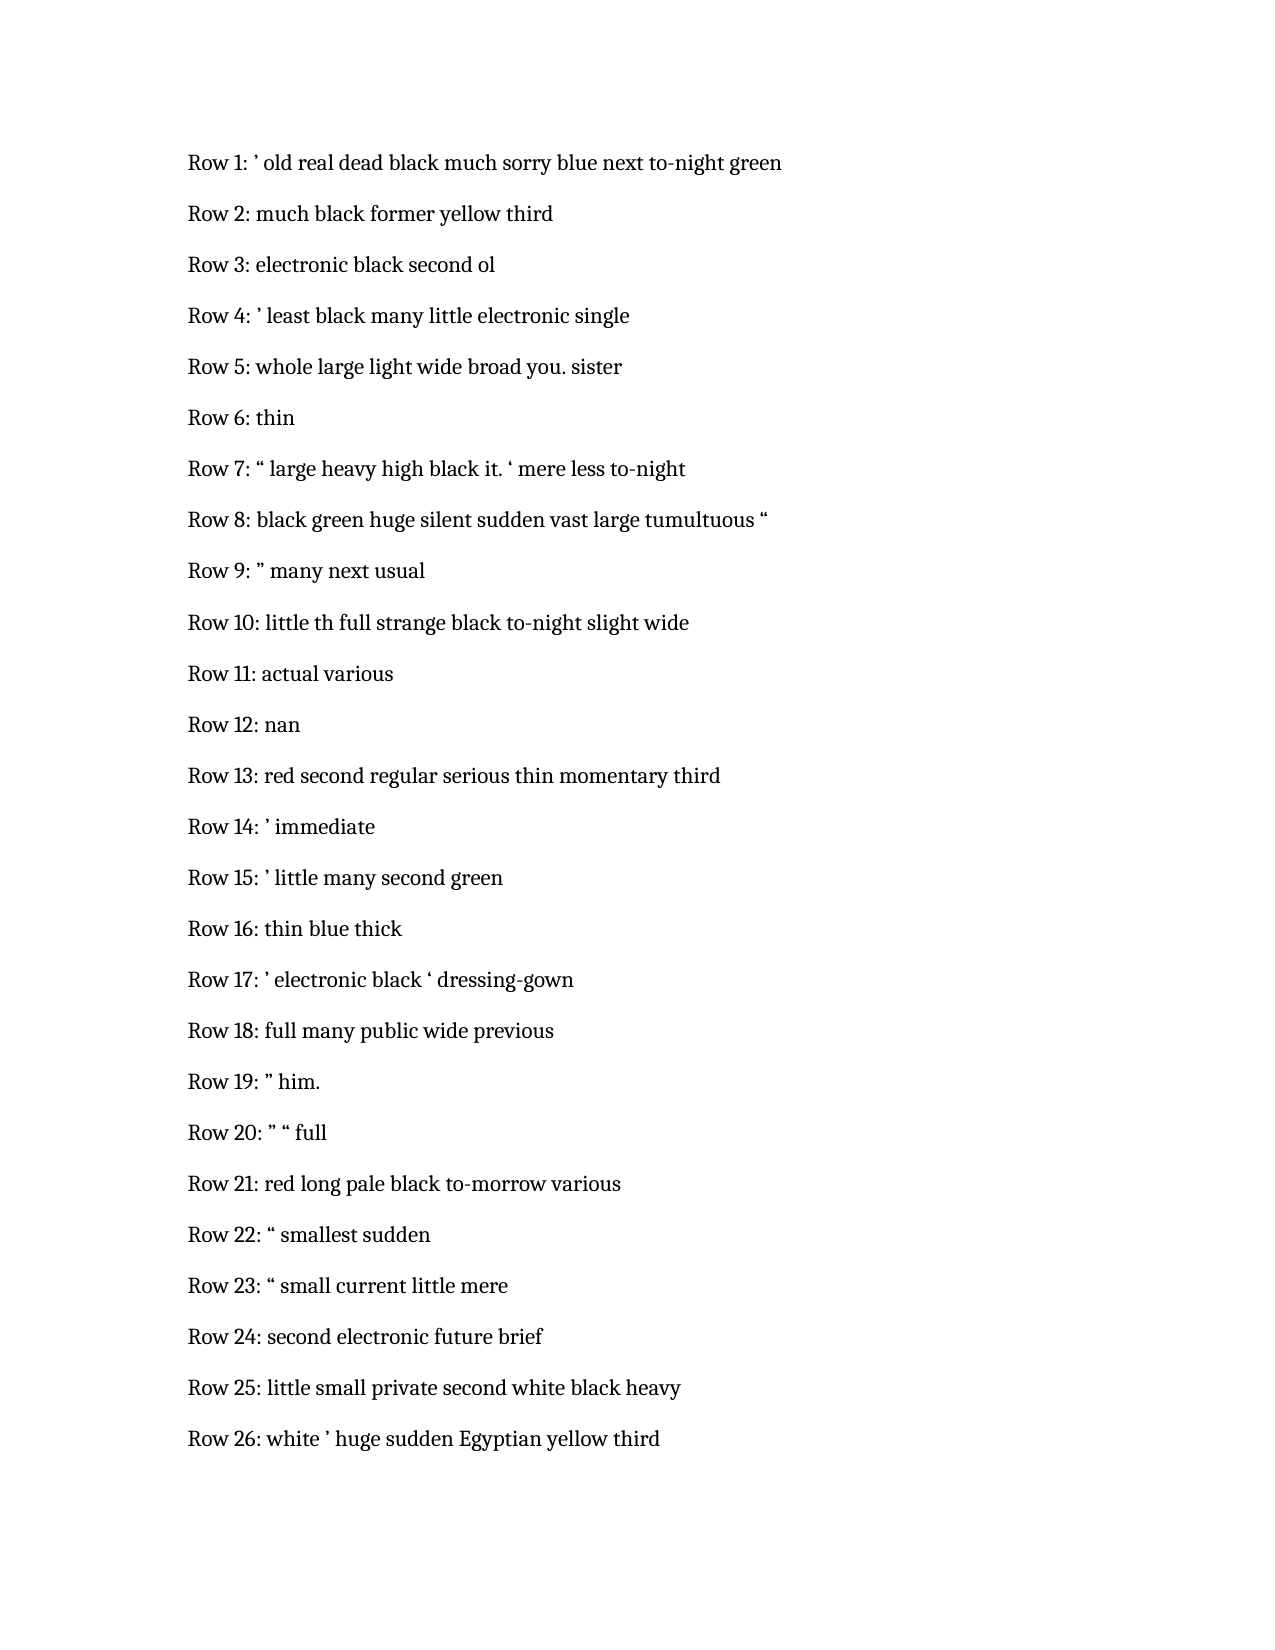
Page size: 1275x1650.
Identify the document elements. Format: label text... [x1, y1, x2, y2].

text Row 18: full many public wide previous [187, 1018, 1087, 1044]
text Row 24: second electronic future brief [187, 1324, 1087, 1350]
text Row 1: ’ old real dead black much sorry blue next to-night green [187, 150, 1087, 176]
text Row 25: little small private second white black heavy [187, 1375, 1087, 1401]
text Row 19: ” him. [187, 1069, 1087, 1095]
text Row 5: whole large light wide broad you. sister [187, 354, 1087, 381]
text Row 17: ’ electronic black ‘ dressing-gown [187, 967, 1087, 993]
text Row 20: ” “ full [187, 1120, 1087, 1146]
text Row 16: thin blue thick [187, 916, 1087, 942]
text Row 23: “ small current little mere [187, 1273, 1087, 1299]
text Row 15: ’ little many second green [187, 864, 1087, 891]
text Row 7: “ large heavy high black it. ‘ mere less to-night [187, 456, 1087, 483]
text Row 6: thin [187, 405, 1087, 432]
text Row 26: white ’ huge sudden Egyptian yellow third [187, 1426, 1087, 1452]
text Row 8: black green huge silent sudden vast large tumultuous “ [187, 507, 1087, 534]
text Row 11: actual various [187, 660, 1087, 687]
text Row 9: ” many next usual [187, 558, 1087, 585]
text Row 13: red second regular serious thin momentary third [187, 762, 1087, 789]
text Row 22: “ smallest sudden [187, 1222, 1087, 1248]
text Row 2: much black former yellow third [187, 201, 1087, 227]
text Row 10: little th full strange black to-night slight wide [187, 609, 1087, 636]
text Row 12: nan [187, 711, 1087, 738]
text Row 21: red long pale black to-morrow various [187, 1171, 1087, 1197]
text Row 4: ’ least black many little electronic single [187, 303, 1087, 329]
text Row 14: ’ immediate [187, 813, 1087, 840]
text Row 3: electronic black second ol [187, 252, 1087, 278]
